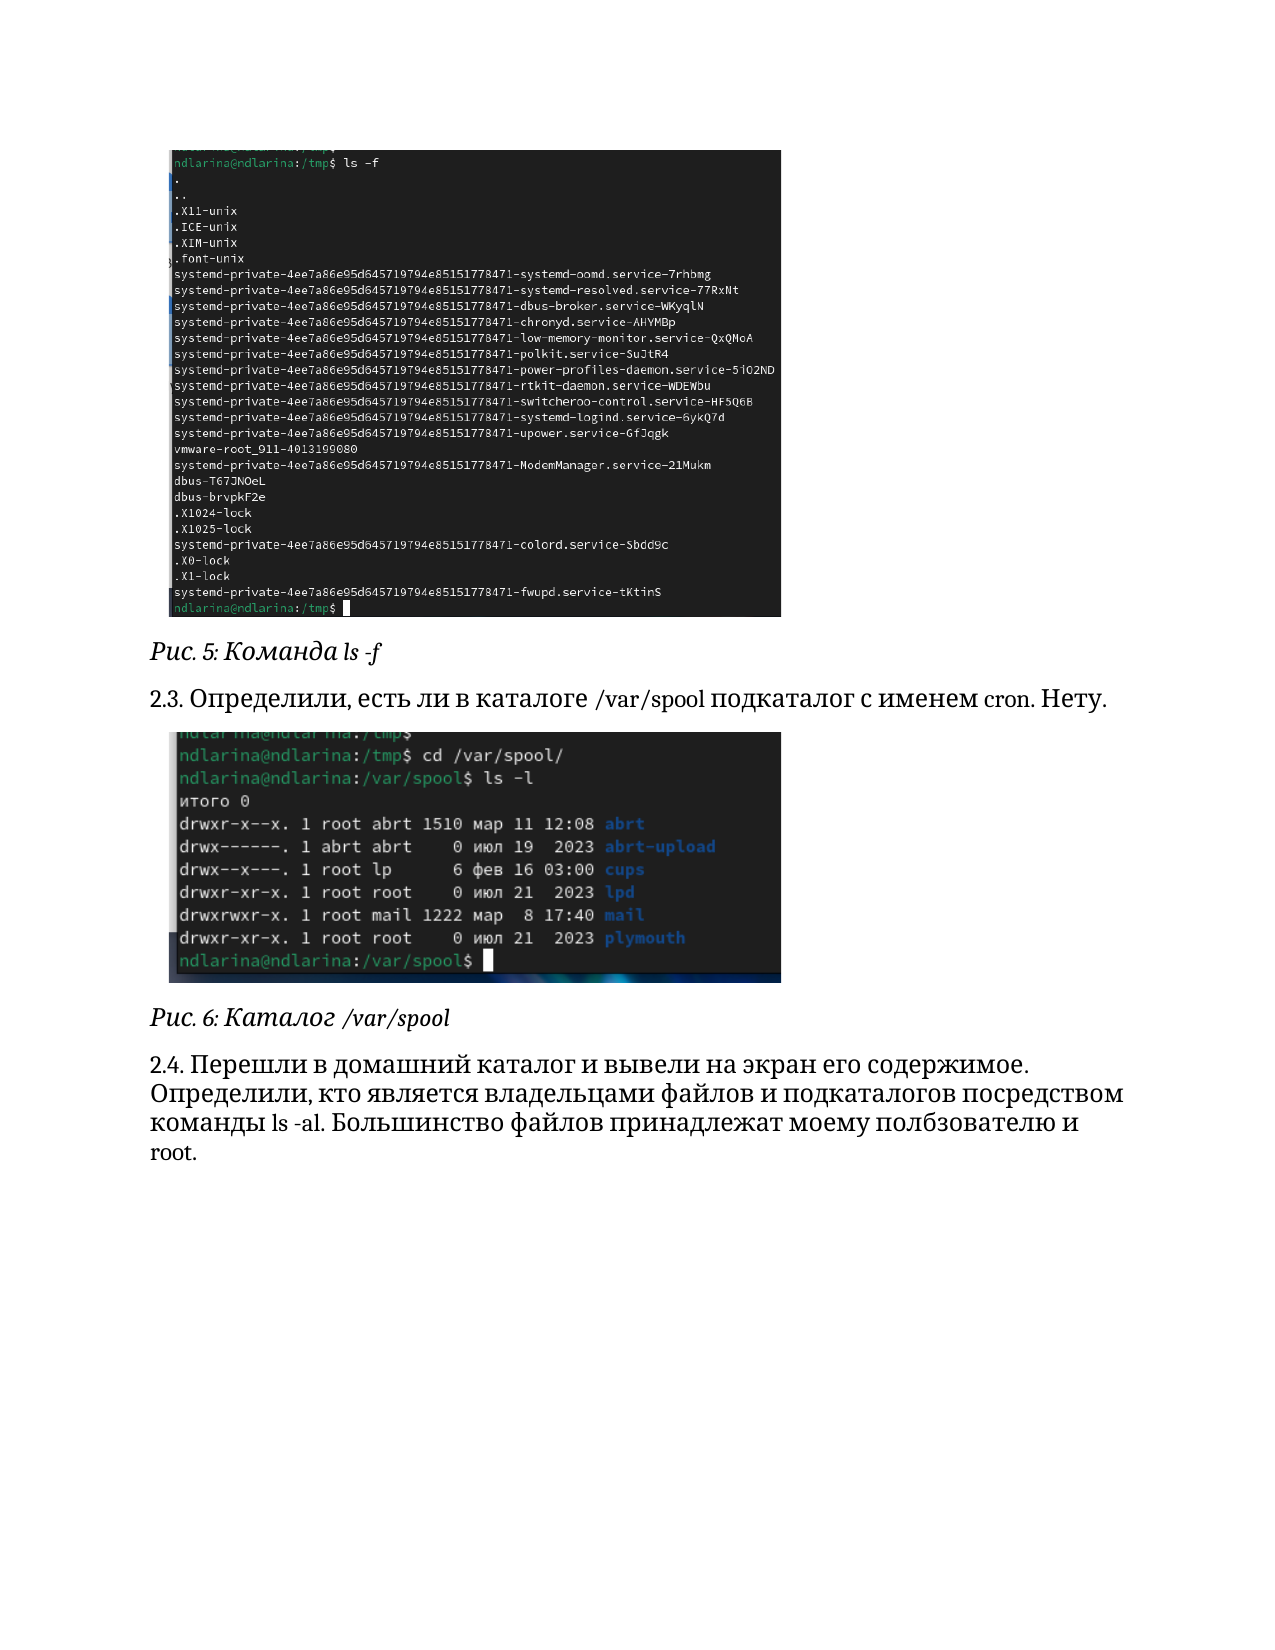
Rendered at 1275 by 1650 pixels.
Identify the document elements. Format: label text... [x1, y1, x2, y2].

picture [168, 150, 782, 617]
text Рис. 5: Команда ls -f [150, 638, 1125, 667]
picture [168, 732, 782, 983]
text 2.4. Перешли в домашний каталог и вывели на экран его содержимое. Определили, кто является владельцами файлов и подкаталогов посредством команды ls -al. Большинство файлов принадлежат моему полбзователю и root. [150, 1051, 1125, 1166]
text 2.3. Определили, есть ли в каталоге /var/spool подкаталог с именем cron. Нету. [150, 685, 1125, 714]
text Рис. 6: Каталог /var/spool [150, 1004, 1125, 1032]
